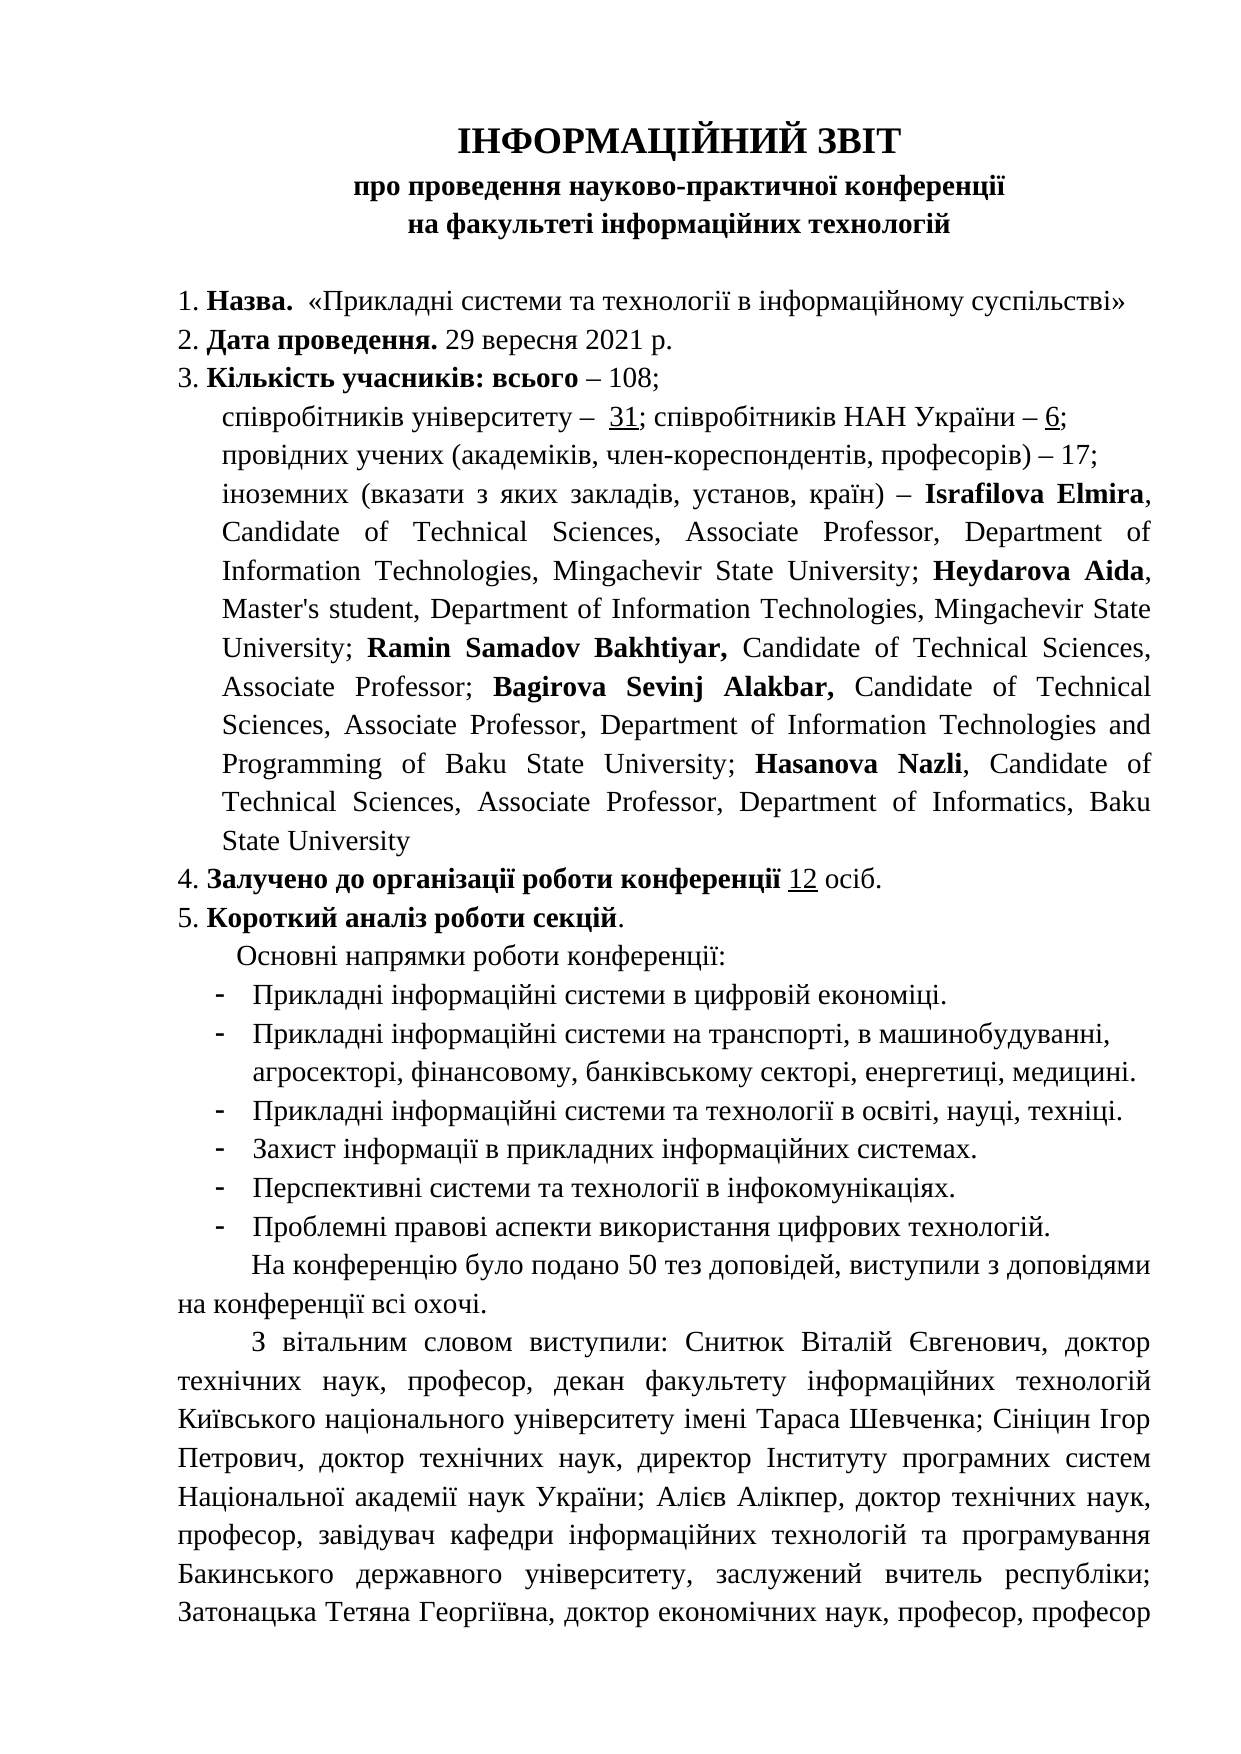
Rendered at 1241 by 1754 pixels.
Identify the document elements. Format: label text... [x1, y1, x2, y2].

list Прикладні інформаційні системи на транспорті, в машинобудуванні, агросекторі, фінансовому, банківському секторі, енергетиці, медицині. [215, 1016, 1152, 1088]
text іноземних (вказати з яких закладів, установ, країн) – Israfilova Elmira, Candidate of Technical Sciences, Associate Professor, Department of Information Technologies, Mingachevir State University; Heydarova Aida, Master's student, Department of Information Technologies, Mingachevir State University; Ramin Samadov Bakhtiyar, Candidate of Technical Sciences, Associate Professor; Bagirova Sevinj Alakbar, Candidate of Technical Sciences, Associate Professor, Department of Information Technologies and Programming of Baku State University; Hasanova Nazli, Candidate of Technical Sciences, Associate Professor, Department of Informatics, Baku State University [222, 476, 1152, 856]
list Прикладні інформаційні системи та технології в освіті, науці, техніці. [215, 1093, 1152, 1127]
text 1. Назва. «Прикладні системи та технології в інформаційному суспільстві» [177, 283, 1152, 317]
text ІНФОРМАЦІЙНИЙ ЗВІТ [177, 118, 1152, 161]
text 2. Дата проведення. 29 вересня 2021 р. [177, 322, 1152, 355]
text провідних учених (академіків, член-кореспондентів, професорів) – 17; [222, 437, 1152, 471]
list Проблемні правові аспекти використання цифрових технологій. [215, 1209, 1152, 1242]
list Перспективні системи та технології в інфокомунікаціях. [215, 1170, 1152, 1204]
list Захист інформації в прикладних інформаційних системах. [215, 1132, 1152, 1165]
text на факультеті інформаційних технологій [177, 206, 1152, 240]
text На конференцію було подано 50 тез доповідей, виступили з доповідями на конференції всі охочі. [177, 1247, 1152, 1319]
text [177, 1324, 1152, 1628]
list Прикладні інформаційні системи в цифровій економіці. [215, 977, 1152, 1011]
text співробітників університету – 31; співробітників НАН України – 6; [222, 399, 1152, 432]
text 5. Короткий аналіз роботи секцій. [177, 900, 1152, 933]
text Основні напрямки роботи конференції: [177, 938, 1152, 972]
text 4. Залучено до організації роботи конференції 12 осіб. [177, 861, 1152, 895]
text 3. Кількість учасників: всього – 108; [177, 360, 1152, 394]
text про проведення науково-практичної конференції [177, 168, 1152, 201]
